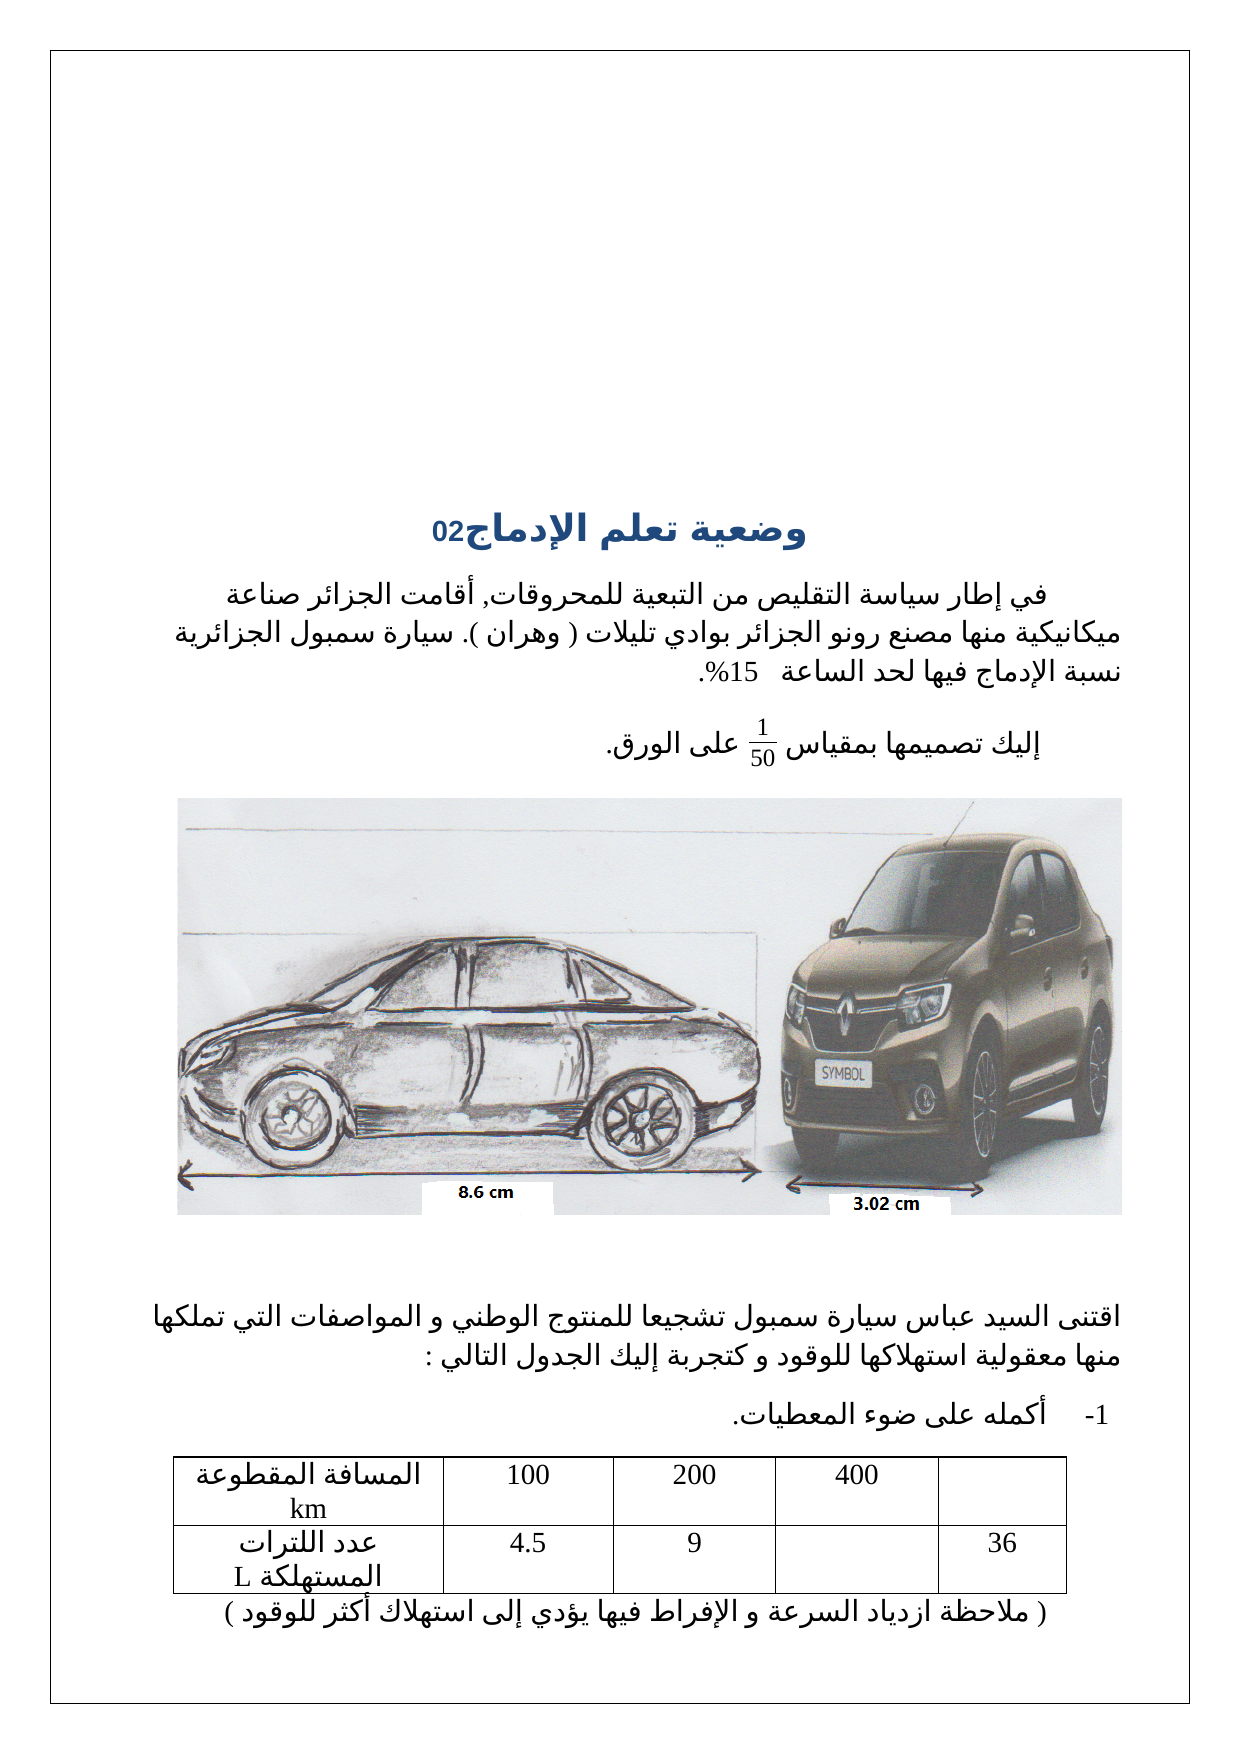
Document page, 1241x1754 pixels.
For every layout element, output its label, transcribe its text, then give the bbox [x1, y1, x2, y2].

table_header 100 [444, 1458, 613, 1524]
table_cell 36 [939, 1526, 1066, 1593]
picture [177, 798, 1123, 1215]
table_header 200 [614, 1458, 775, 1524]
text وضعية تعلم الإدماج02 [118, 507, 1122, 550]
table_cell 9 [614, 1526, 775, 1593]
table_cell عدد اللترات المستهلكة L [174, 1526, 443, 1593]
list ( ملاحظة ازدياد السرعة و الإفراط فيها يؤدي إلى استهلاك أكثر للوقود ) [118, 1594, 1047, 1627]
text اقتنى السيد عباس سيارة سمبول تشجيعا للمنتوج الوطني و المواصفات التي تملكها منها معقولية استهلاكها للوقود و كتجربة إليك الجدول التالي : [118, 1299, 1122, 1371]
table_cell [776, 1526, 938, 1593]
table_cell 4.5 [444, 1526, 613, 1593]
table_header [939, 1458, 1066, 1524]
text إليك تصميمها بمقياس على الورق. [118, 713, 1122, 772]
text في إطار سياسة التقليص من التبعية للمحروقات, أقامت الجزائر صناعة ميكانيكية منها مصنع رونو الجزائر بوادي تليلات ( وهران ). سيارة سمبول الجزائرية نسبة الإدماج فيها لحد الساعة 15%. [118, 577, 1122, 688]
list أكمله على ضوء المعطيات. [118, 1397, 1085, 1431]
table_header 400 [776, 1458, 938, 1524]
table_header المسافة المقطوعة km [174, 1458, 443, 1524]
